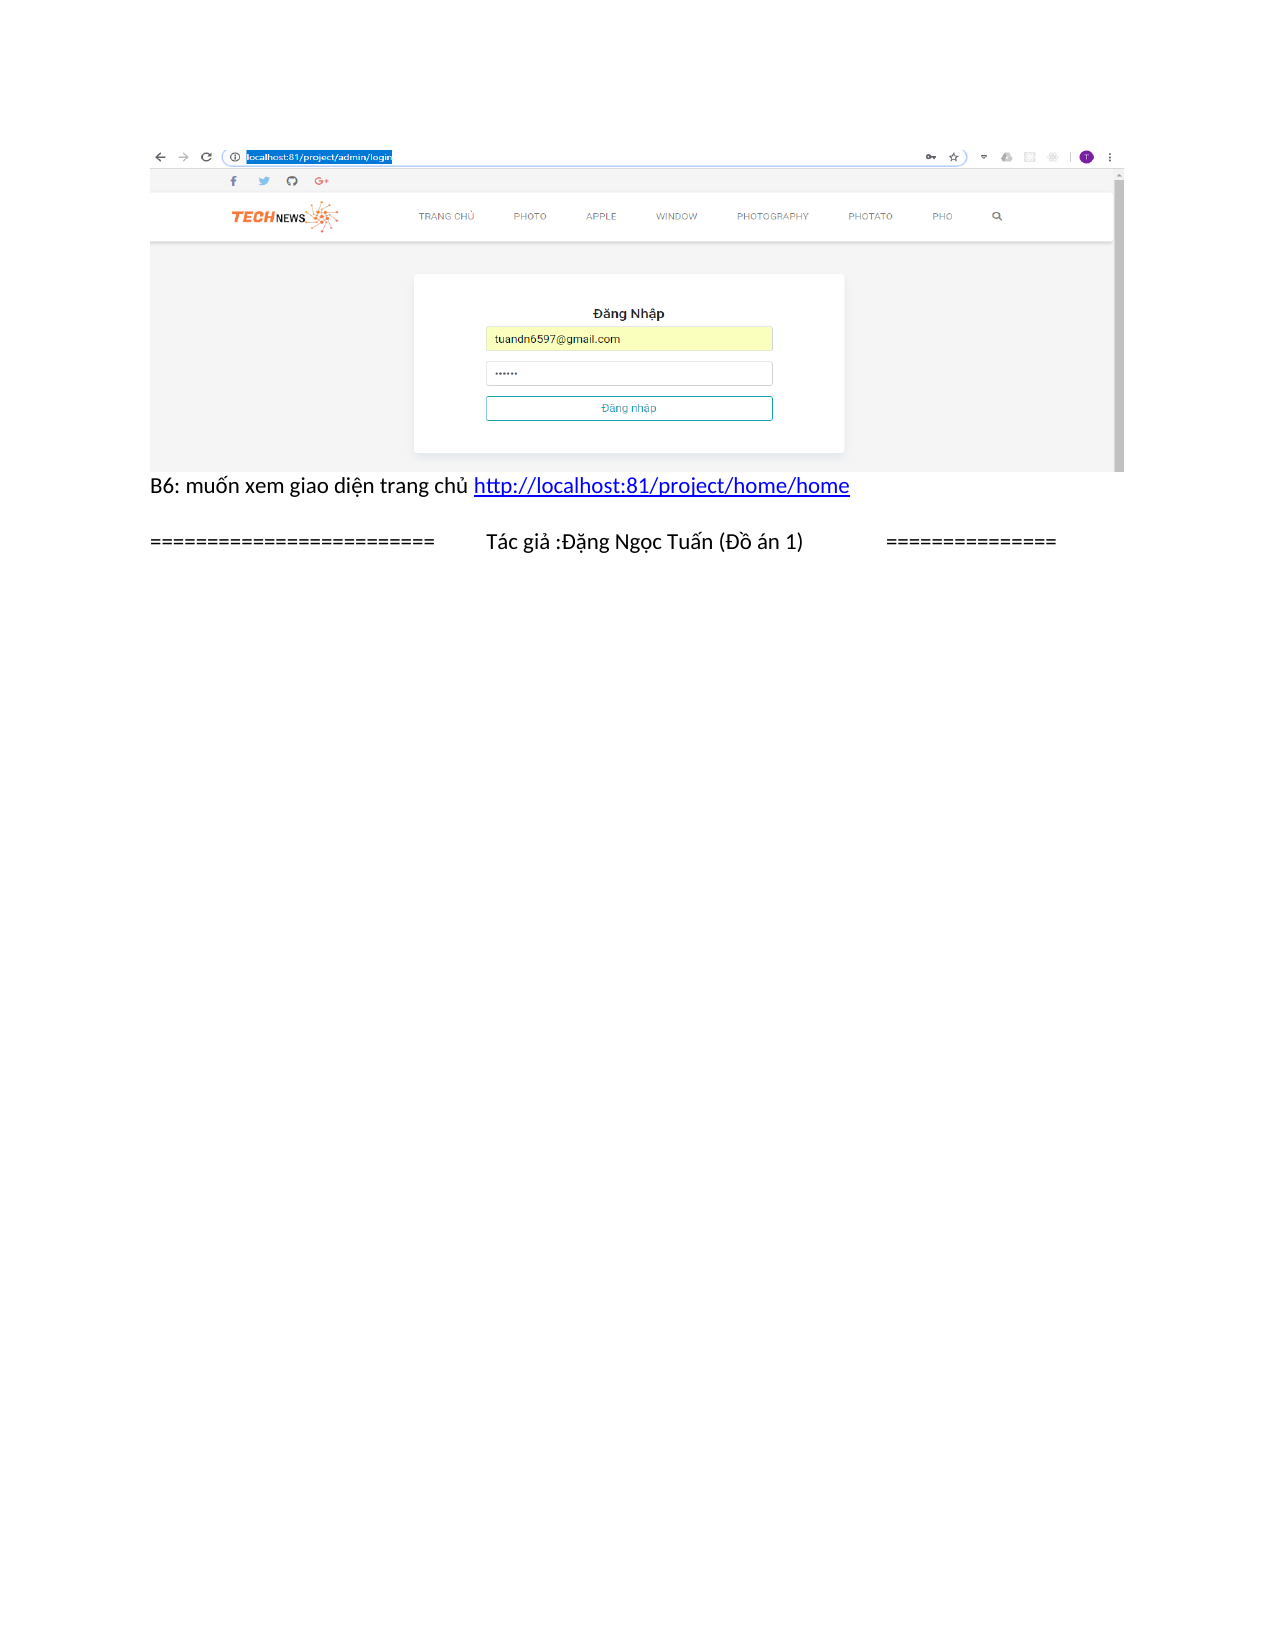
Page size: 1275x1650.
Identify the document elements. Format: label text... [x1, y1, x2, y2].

text B6: muốn xem giao diện trang chủ http://localhost:81/project/home/home [150, 472, 1125, 499]
picture [150, 150, 1125, 472]
text ========================= Tác giả :Đặng Ngọc Tuấn (Đồ án 1) =============== [150, 527, 1125, 555]
